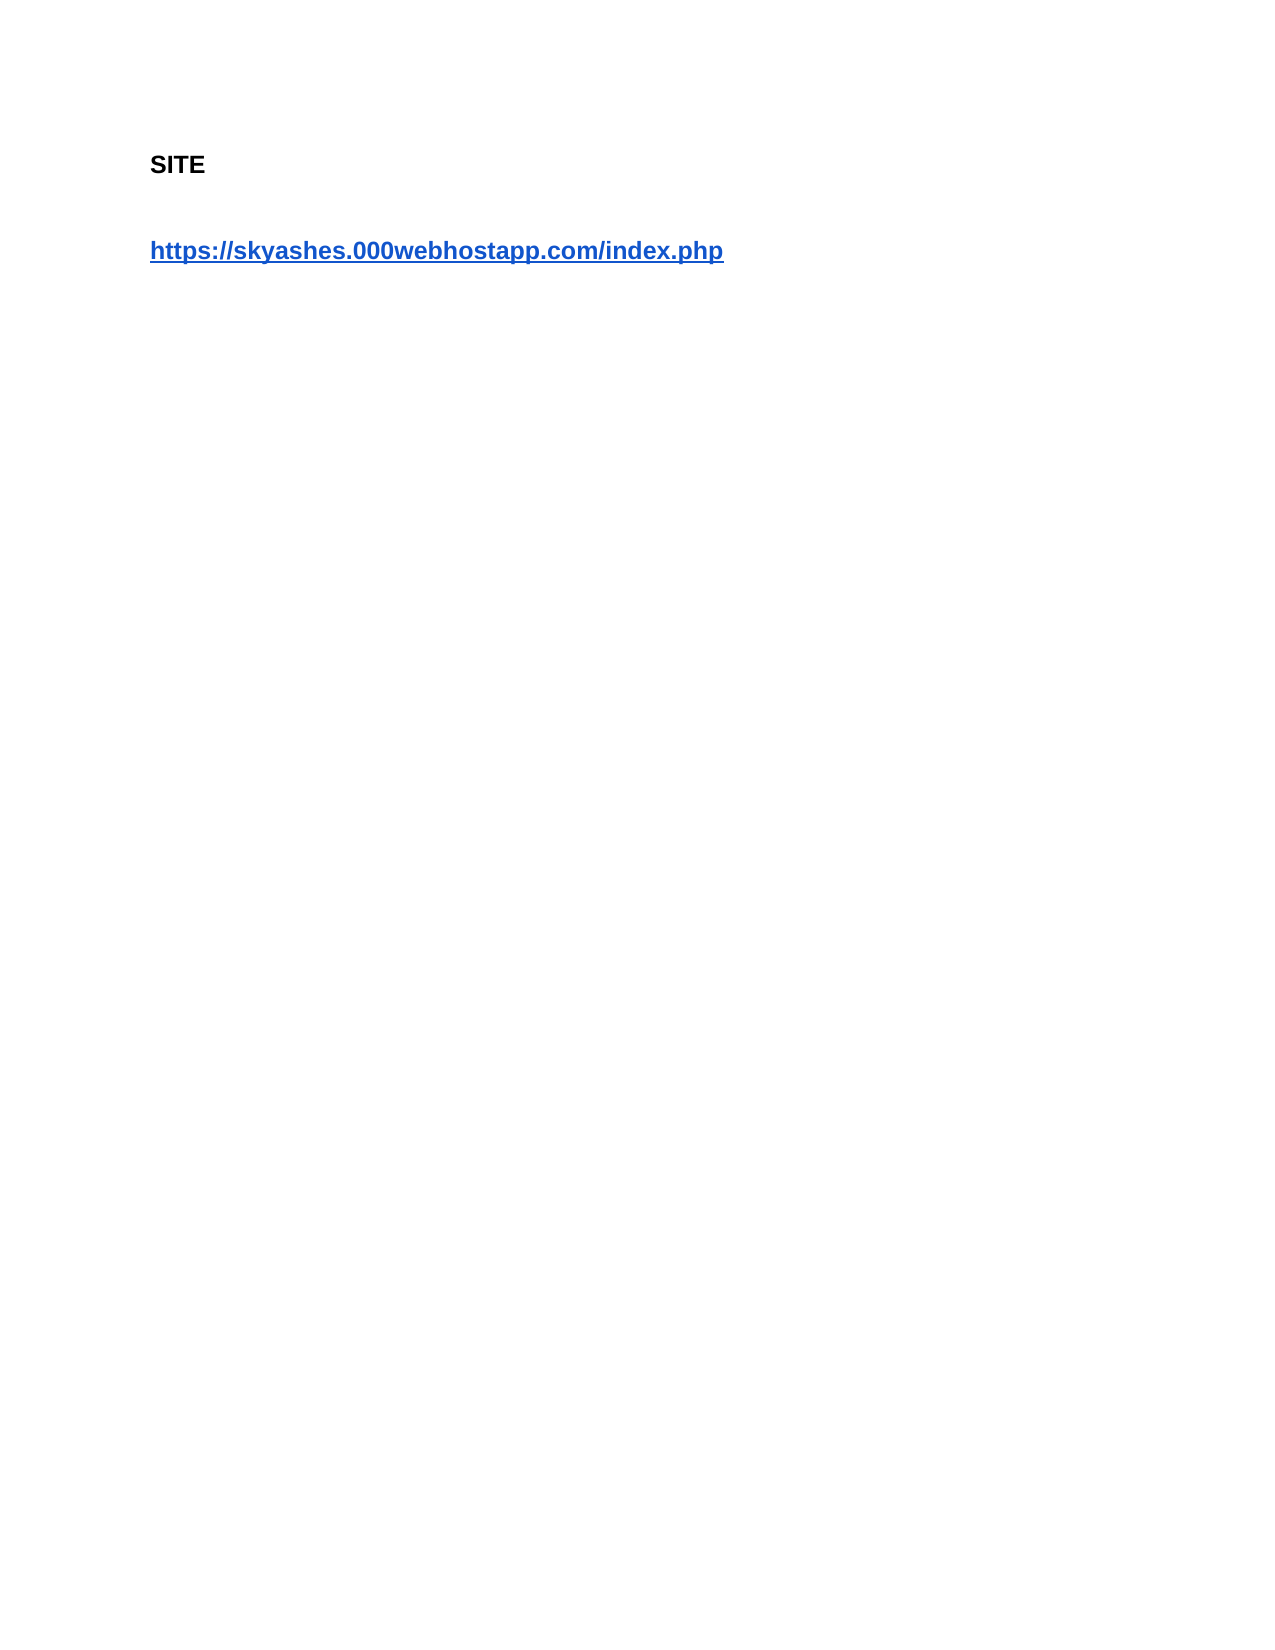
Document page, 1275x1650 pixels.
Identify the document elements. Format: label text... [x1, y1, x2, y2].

text https://skyashes.000webhostapp.com/index.php [150, 236, 1125, 265]
text SITE [150, 150, 1125, 179]
